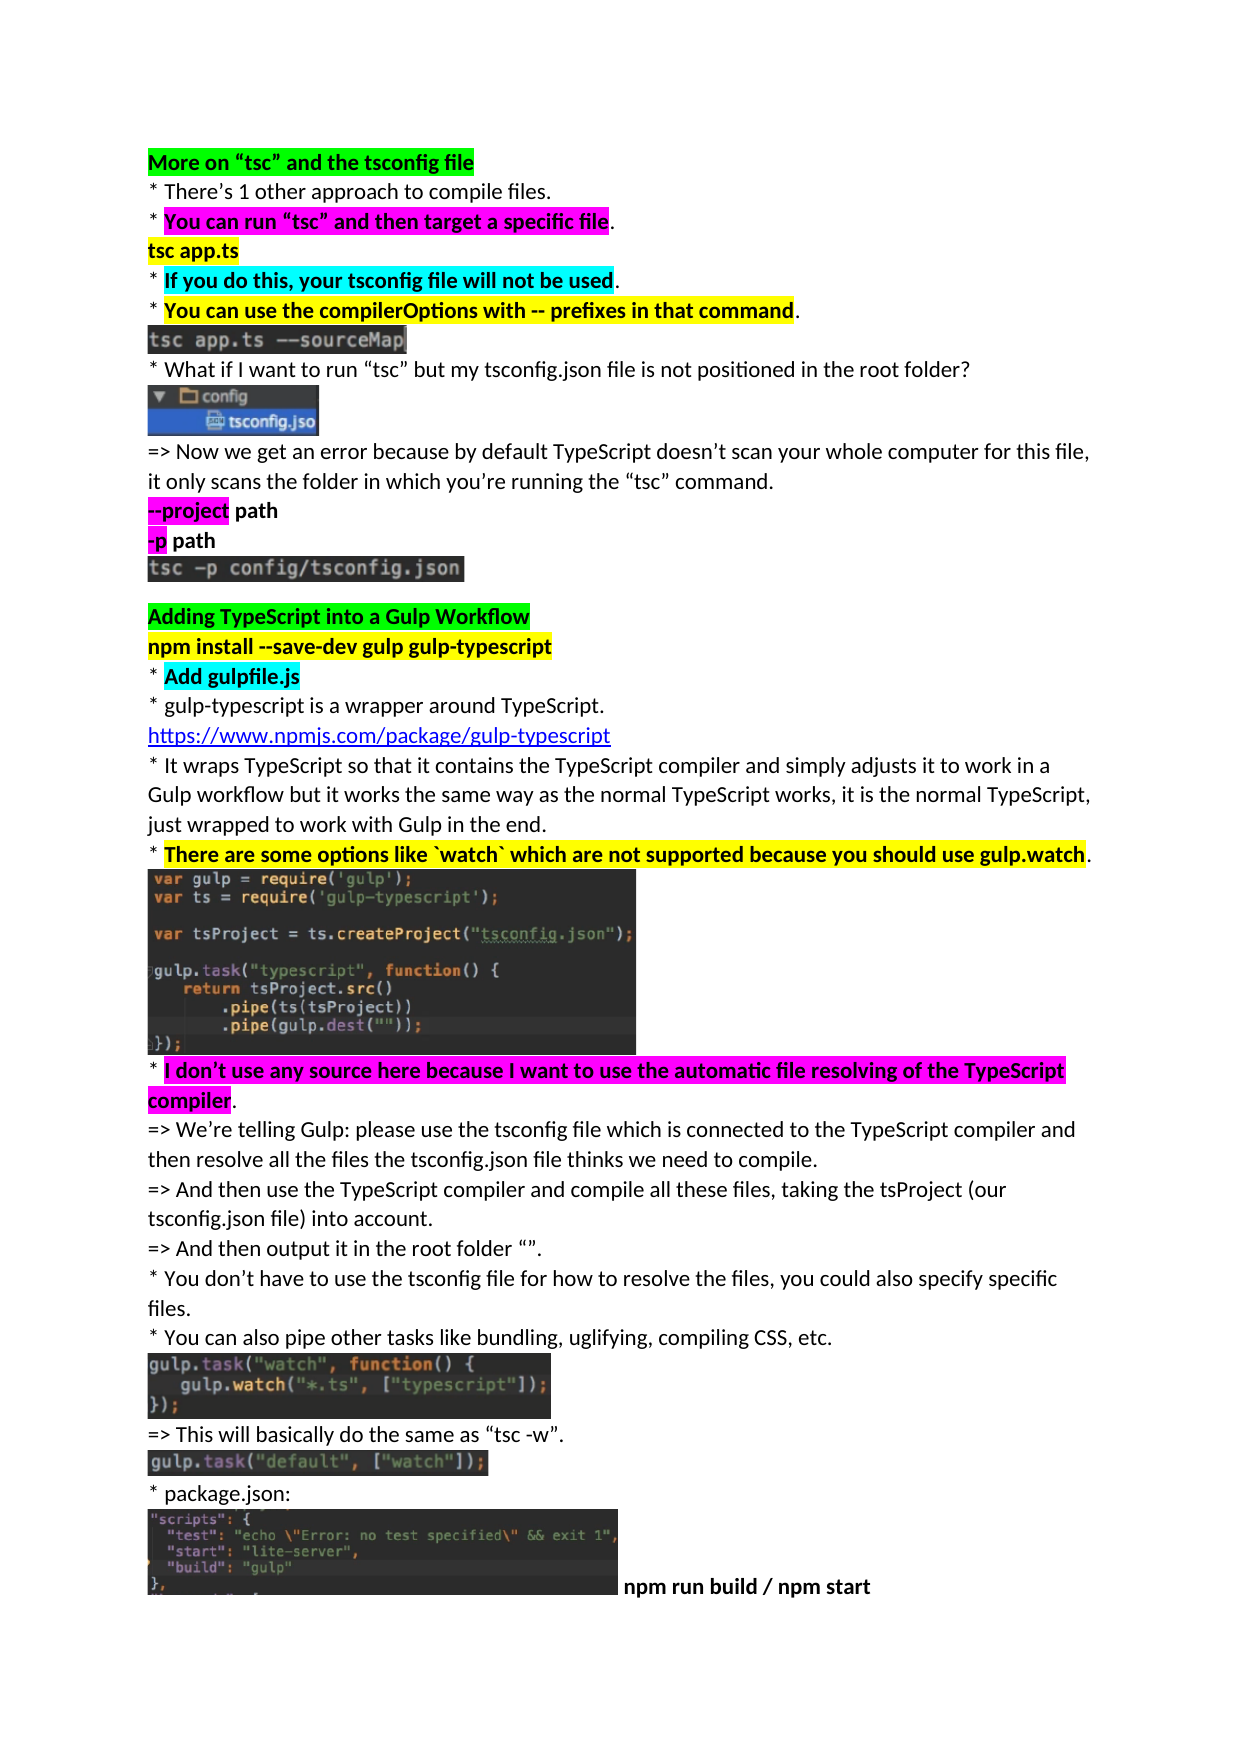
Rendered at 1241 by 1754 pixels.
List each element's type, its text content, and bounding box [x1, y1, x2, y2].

picture [147, 1450, 489, 1476]
text Adding TypeScript into a Gulp Workflow npm install --save-dev gulp gulp-typescript * Add gulpfile.js * gulp-typescript is a wrapper around TypeScript. https://www.npmjs.com/package/gulp-typescript * It wraps TypeScript so that it contains the TypeScript compiler and simply adjusts it to work in a Gulp workflow but it works the same way as the normal TypeScript works, it is the normal TypeScript, just wrapped to work with Gulp in the end. * There are some options like `watch` which are not supported because you should use gulp.watch. * I don’t use any source here because I want to use the automatic file resolving of the TypeScript compiler. => We’re telling Gulp: please use the tsconfig file which is connected to the TypeScript compiler and then resolve all the files the tsconfig.json file thinks we need to compile. => And then use the TypeScript compiler and compile all these files, taking the tsProject (our tsconfig.json file) into account. => And then output it in the root folder “”. * You don’t have to use the tsconfig file for how to resolve the files, you could also specify specific files. * You can also pipe other tasks like bundling, uglifying, compiling CSS, etc. => This will basically do the same as “tsc -w”. * package.json: npm run build / npm start [148, 602, 1093, 1600]
picture [147, 325, 407, 354]
picture [147, 556, 465, 582]
text More on “tsc” and the tsconfig file * There’s 1 other approach to compile files. * You can run “tsc” and then target a specific file. tsc app.ts * If you do this, your tsconfig file will not be used. * You can use the compilerOptions with -- prefixes in that command. * What if I want to run “tsc” but my tsconfig.json file is not positioned in the root folder? => Now we get an error because by default TypeScript doesn’t scan your whole computer for this file, it only scans the folder in which you’re running the “tsc” command. --project path -p path [148, 148, 1093, 584]
picture [147, 385, 320, 436]
picture [147, 1353, 551, 1419]
picture [147, 1509, 618, 1595]
picture [147, 869, 637, 1055]
